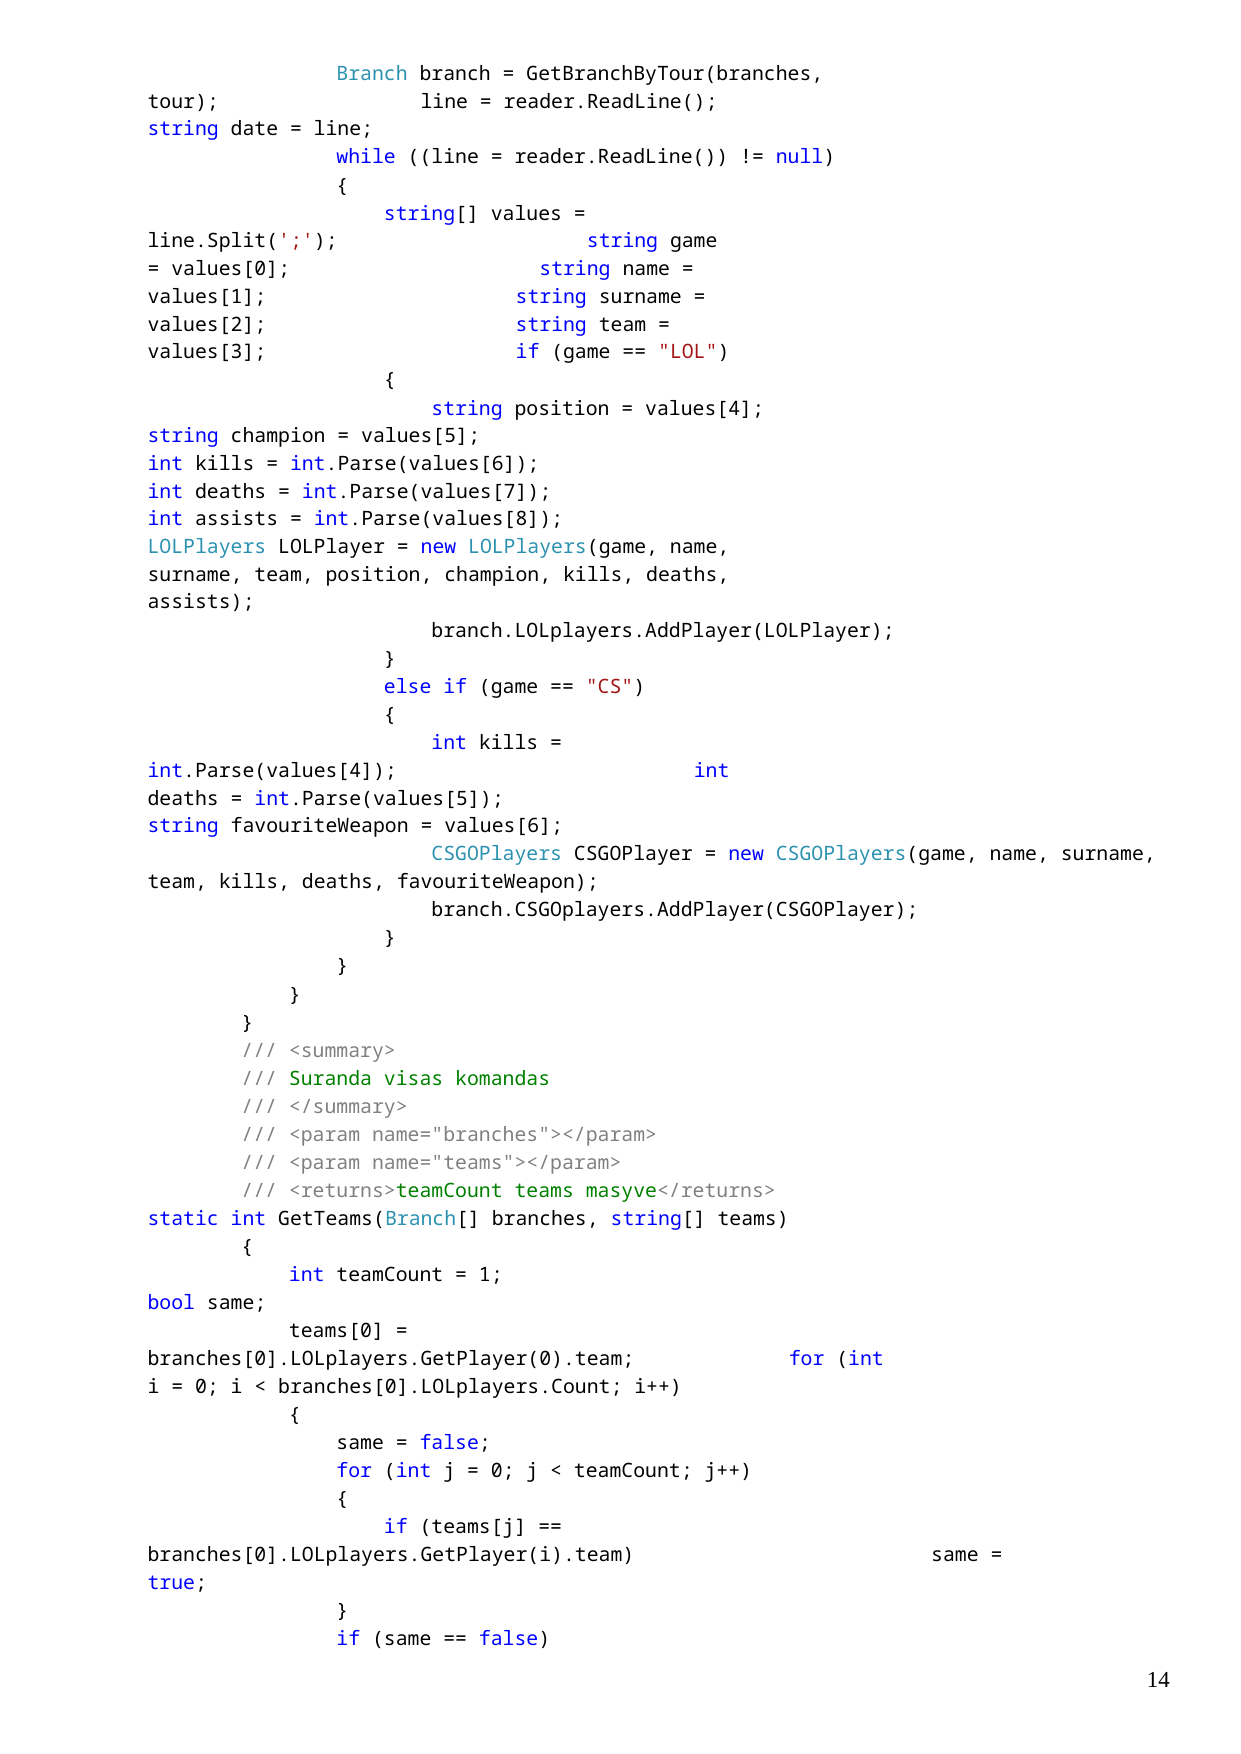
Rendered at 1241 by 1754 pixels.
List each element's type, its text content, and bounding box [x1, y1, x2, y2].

text string position = values[4]; string champion = values[5]; int kills = int.Parse(values[6]); int deaths = int.Parse(values[7]); int assists = int.Parse(values[8]); LOLPlayers LOLPlayer = new LOLPlayers(game, name, surname, team, position, champion, kills, deaths, assists); [146, 394, 789, 615]
text { [146, 1233, 1192, 1259]
text if (teams[j] == branches[0].LOLplayers.GetPlayer(i).team) same = true; [146, 1513, 1040, 1595]
text { [146, 1400, 1192, 1427]
text /// <param name="teams"></param> [146, 1149, 670, 1176]
text else if (game == "CS") [146, 672, 1192, 699]
text } [146, 924, 1192, 951]
text /// <param name="branches"></param> [146, 1121, 670, 1147]
text { [146, 366, 1192, 393]
text { [146, 171, 1192, 198]
text CSGOPlayers CSGOPlayer = new CSGOPlayers(game, name, surname, team, kills, deaths, favouriteWeapon); [146, 840, 1192, 894]
text } [146, 952, 1192, 979]
text } [146, 1008, 1192, 1035]
text teams[0] = branches[0].LOLplayers.GetPlayer(0).team; for (int i = 0; i < branches[0].LOLplayers.Count; i++) [146, 1317, 888, 1399]
text } [146, 1596, 1192, 1623]
text /// <returns>teamCount teams masyve</returns> static int GetTeams(Branch[] branches, string[] teams) [146, 1177, 822, 1231]
text for (int j = 0; j < teamCount; j++) [146, 1456, 1192, 1483]
text branch.LOLplayers.AddPlayer(LOLPlayer); [146, 616, 1192, 643]
text string[] values = line.Split(';'); string game = values[0]; string name = values[1]; string surname = values[2]; string team = values[3]; if (game == "LOL") [146, 199, 735, 364]
text if (same == false) [146, 1624, 1192, 1651]
text /// Suranda visas komandas [146, 1064, 1139, 1091]
text /// </summary> [146, 1092, 670, 1119]
text { [146, 700, 1192, 727]
text int teamCount = 1; bool same; [146, 1261, 528, 1315]
text { [146, 1484, 1192, 1511]
text while ((line = reader.ReadLine()) != null) [146, 143, 1192, 170]
text } [146, 644, 1192, 671]
text /// <summary> [146, 1036, 670, 1063]
text } [146, 980, 1192, 1007]
text same = false; [146, 1428, 1192, 1455]
text int kills = int.Parse(values[4]); int deaths = int.Parse(values[5]); string favouriteWeapon = values[6]; [146, 728, 812, 838]
text branch.CSGOplayers.AddPlayer(CSGOPlayer); [146, 896, 1192, 922]
text Branch branch = GetBranchByTour(branches, tour); line = reader.ReadLine(); string date = line; [146, 59, 844, 142]
